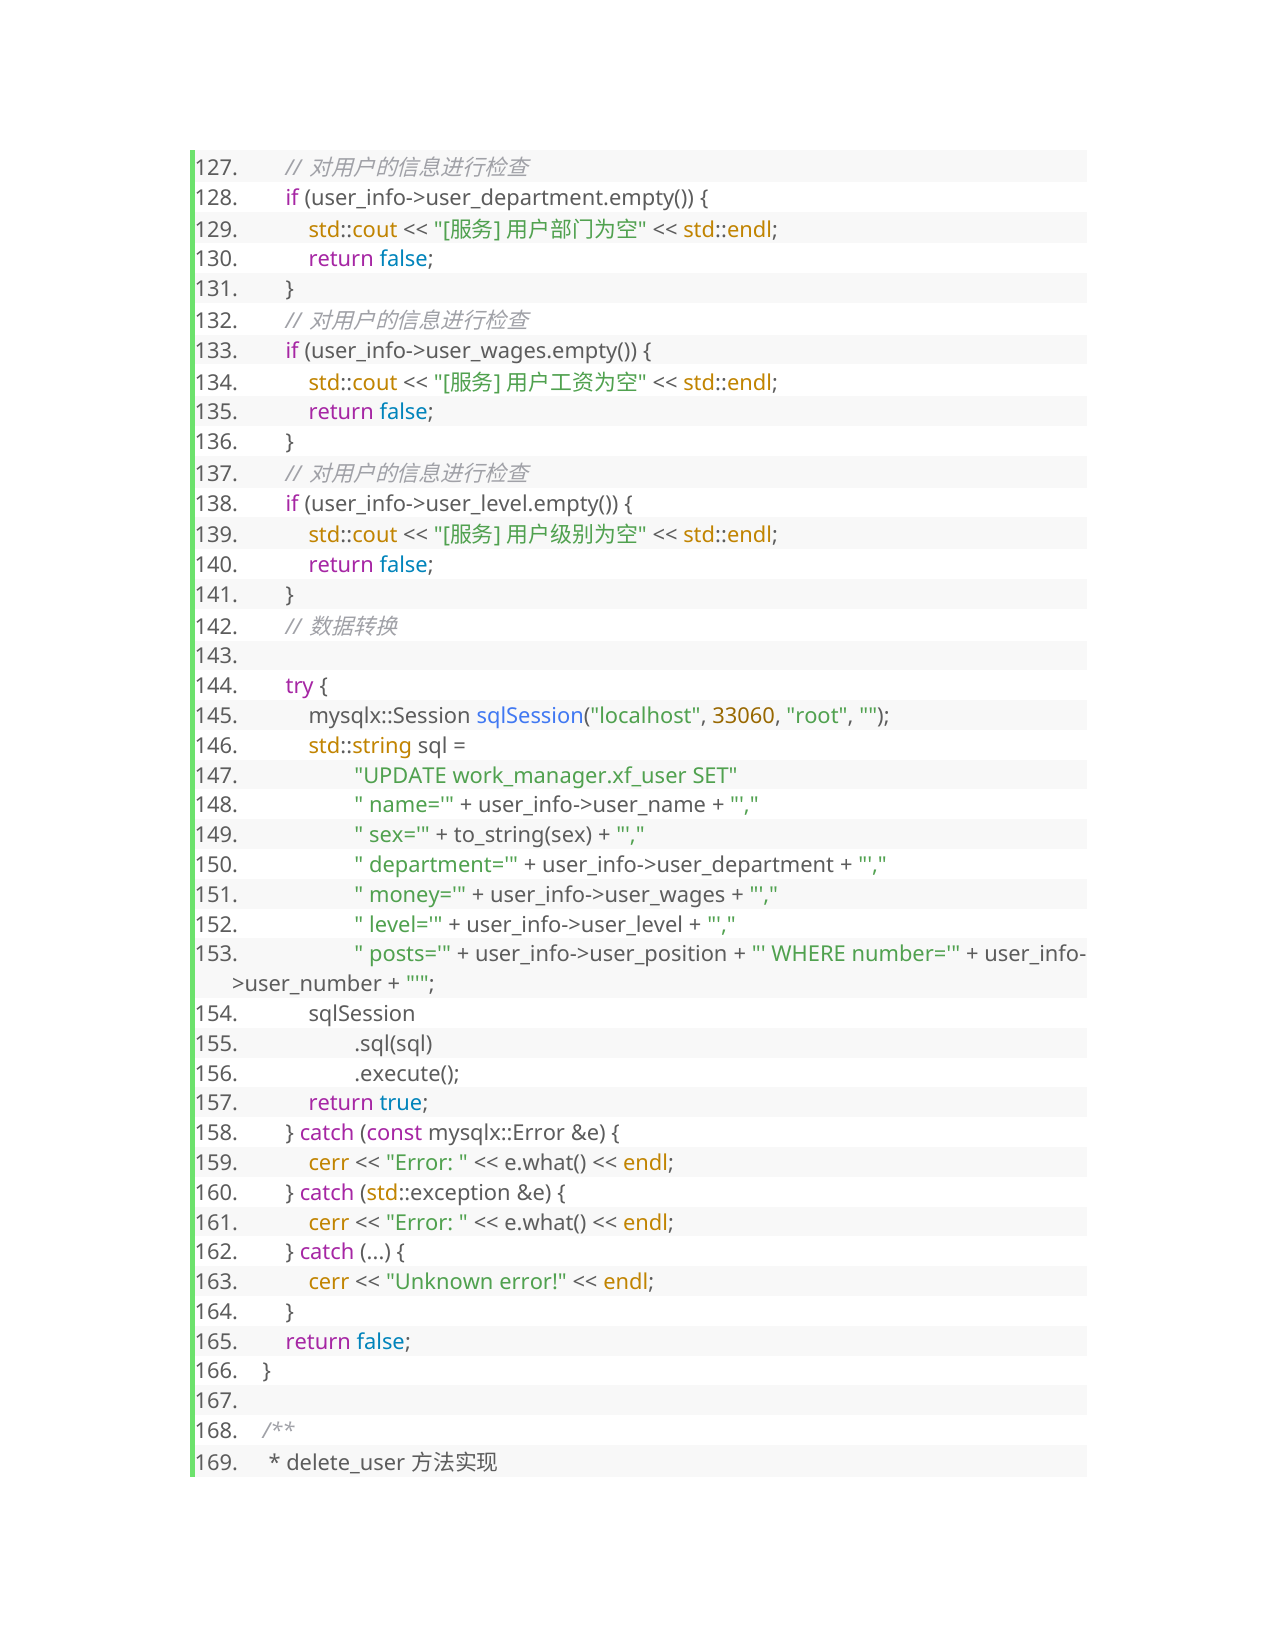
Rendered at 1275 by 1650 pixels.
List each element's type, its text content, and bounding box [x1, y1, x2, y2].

list return false; [195, 549, 1087, 579]
list } [195, 579, 1087, 609]
list " name='" + user_info->user_name + "'," [195, 789, 1087, 819]
list // 对用户的信息进行检查 [195, 456, 1087, 488]
list " sex='" + to_string(sex) + "'," [195, 819, 1087, 849]
list std::cout << "[服务] 用户部门为空" << std::endl; [195, 212, 1087, 243]
list } [195, 273, 1087, 303]
list std::cout << "[服务] 用户工资为空" << std::endl; [195, 364, 1087, 396]
list // 数据转换 [195, 609, 1087, 641]
list } catch (const mysqlx::Error &e) { [195, 1117, 1087, 1147]
list mysqlx::Session sqlSession("localhost", 33060, "root", ""); [195, 700, 1087, 730]
list cerr << "Unknown error!" << endl; [195, 1266, 1087, 1296]
list .sql(sql) [195, 1028, 1087, 1058]
list " posts='" + user_info->user_position + "' WHERE number='" + user_info->user_number + "'"; [195, 938, 1087, 998]
list " money='" + user_info->user_wages + "'," [195, 879, 1087, 909]
list } [195, 1356, 1087, 1385]
list try { [195, 670, 1087, 700]
list // 对用户的信息进行检查 [195, 303, 1087, 335]
list " level='" + user_info->user_level + "'," [195, 909, 1087, 938]
list sqlSession [195, 998, 1087, 1028]
list if (user_info->user_department.empty()) { [195, 182, 1087, 212]
list if (user_info->user_wages.empty()) { [195, 335, 1087, 364]
list } catch (std::exception &e) { [195, 1177, 1087, 1207]
list return false; [195, 243, 1087, 273]
list "UPDATE work_manager.xf_user SET" [195, 760, 1087, 789]
list // 对用户的信息进行检查 [195, 150, 1087, 182]
list cerr << "Error: " << e.what() << endl; [195, 1207, 1087, 1236]
list /** [195, 1415, 1087, 1445]
list return true; [195, 1087, 1087, 1117]
list " department='" + user_info->user_department + "'," [195, 849, 1087, 879]
list cerr << "Error: " << e.what() << endl; [195, 1147, 1087, 1177]
list if (user_info->user_level.empty()) { [195, 488, 1087, 517]
list } [195, 1296, 1087, 1326]
list } catch (...) { [195, 1236, 1087, 1266]
list .execute(); [195, 1058, 1087, 1087]
list return false; [195, 396, 1087, 426]
list } [195, 426, 1087, 456]
list * delete_user 方法实现 [195, 1445, 1087, 1477]
list std::cout << "[服务] 用户级别为空" << std::endl; [195, 517, 1087, 549]
list std::string sql = [195, 730, 1087, 760]
list return false; [195, 1326, 1087, 1356]
